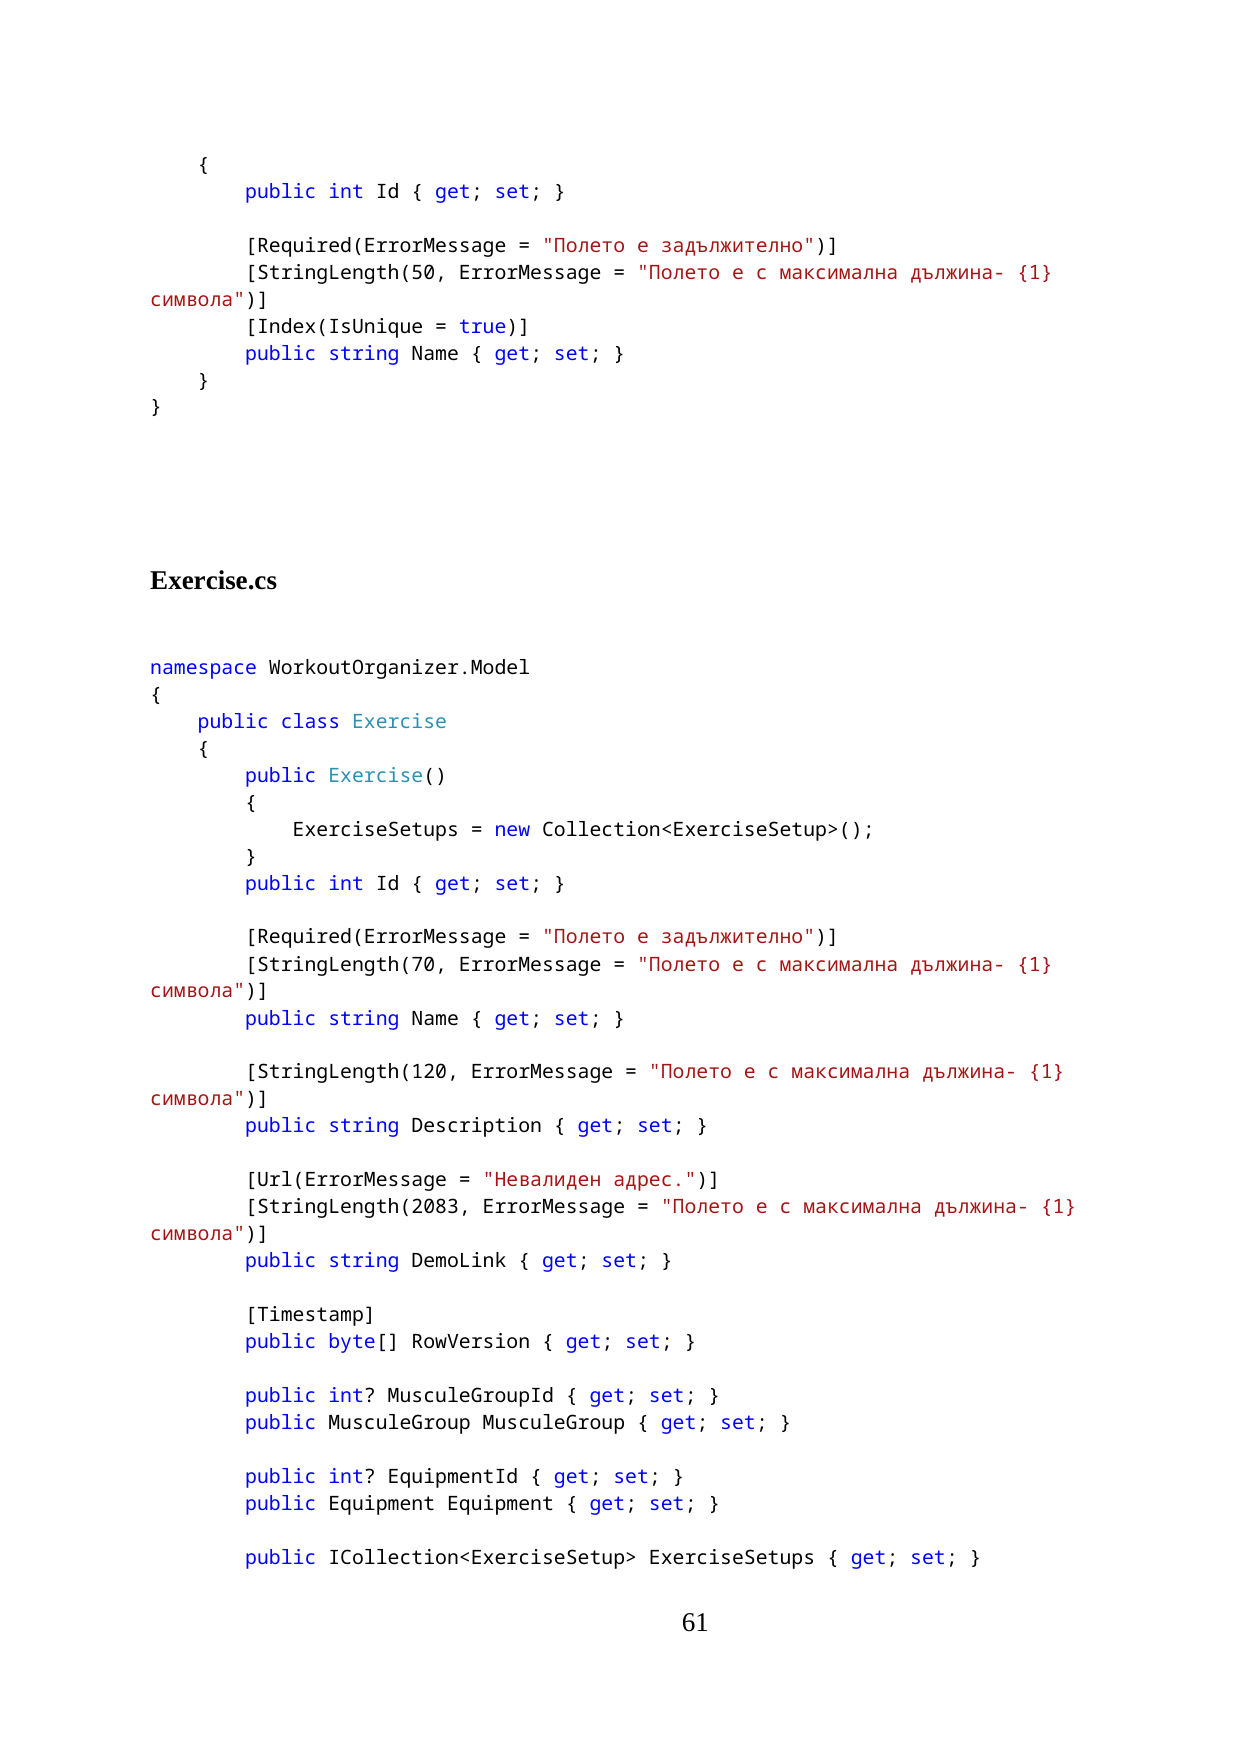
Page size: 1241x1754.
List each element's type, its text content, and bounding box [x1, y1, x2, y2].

text [Required(ErrorMessage = "Полето е задължително")] [150, 923, 1090, 950]
text } [150, 366, 1090, 393]
text public int? MusculeGroupId { get; set; } [150, 1381, 1090, 1408]
text [Timestamp] [150, 1301, 1090, 1327]
text public string DemoLink { get; set; } [150, 1247, 1090, 1273]
text public class Exercise [150, 707, 1090, 734]
text namespace WorkoutOrganizer.Model [150, 653, 1090, 680]
text public int Id { get; set; } [150, 869, 1090, 896]
text public Equipment Equipment { get; set; } [150, 1489, 1090, 1516]
text public string Description { get; set; } [150, 1112, 1090, 1139]
text public ICollection<ExerciseSetup> ExerciseSetups { get; set; } [150, 1543, 1090, 1570]
text [Index(IsUnique = true)] [150, 312, 1090, 339]
text } [150, 842, 1090, 869]
text public MusculeGroup MusculeGroup { get; set; } [150, 1408, 1090, 1435]
text public string Name { get; set; } [150, 339, 1090, 366]
text public int Id { get; set; } [150, 177, 1090, 204]
text [StringLength(120, ErrorMessage = "Полето е с максимална дължина- {1} символа")] [150, 1058, 1090, 1112]
text [StringLength(50, ErrorMessage = "Полето е с максимална дължина- {1} символа")] [150, 258, 1090, 312]
text public int? EquipmentId { get; set; } [150, 1462, 1090, 1489]
text ExerciseSetups = new Collection<ExerciseSetup>(); [150, 815, 1090, 842]
text [StringLength(70, ErrorMessage = "Полето е с максимална дължина- {1} символа")] [150, 950, 1090, 1004]
text [Url(ErrorMessage = "Невалиден адрес.")] [150, 1166, 1090, 1193]
text { [150, 150, 1090, 177]
text Exercise.cs [150, 561, 1090, 597]
text [Required(ErrorMessage = "Полето е задължително")] [150, 231, 1090, 258]
text public byte[] RowVersion { get; set; } [150, 1327, 1090, 1354]
text { [150, 788, 1090, 815]
text [StringLength(2083, ErrorMessage = "Полето е с максимална дължина- {1} символа")] [150, 1193, 1090, 1247]
text { [150, 734, 1090, 761]
text } [150, 393, 1090, 420]
text { [150, 680, 1090, 707]
text public string Name { get; set; } [150, 1004, 1090, 1031]
text public Exercise() [150, 761, 1090, 788]
